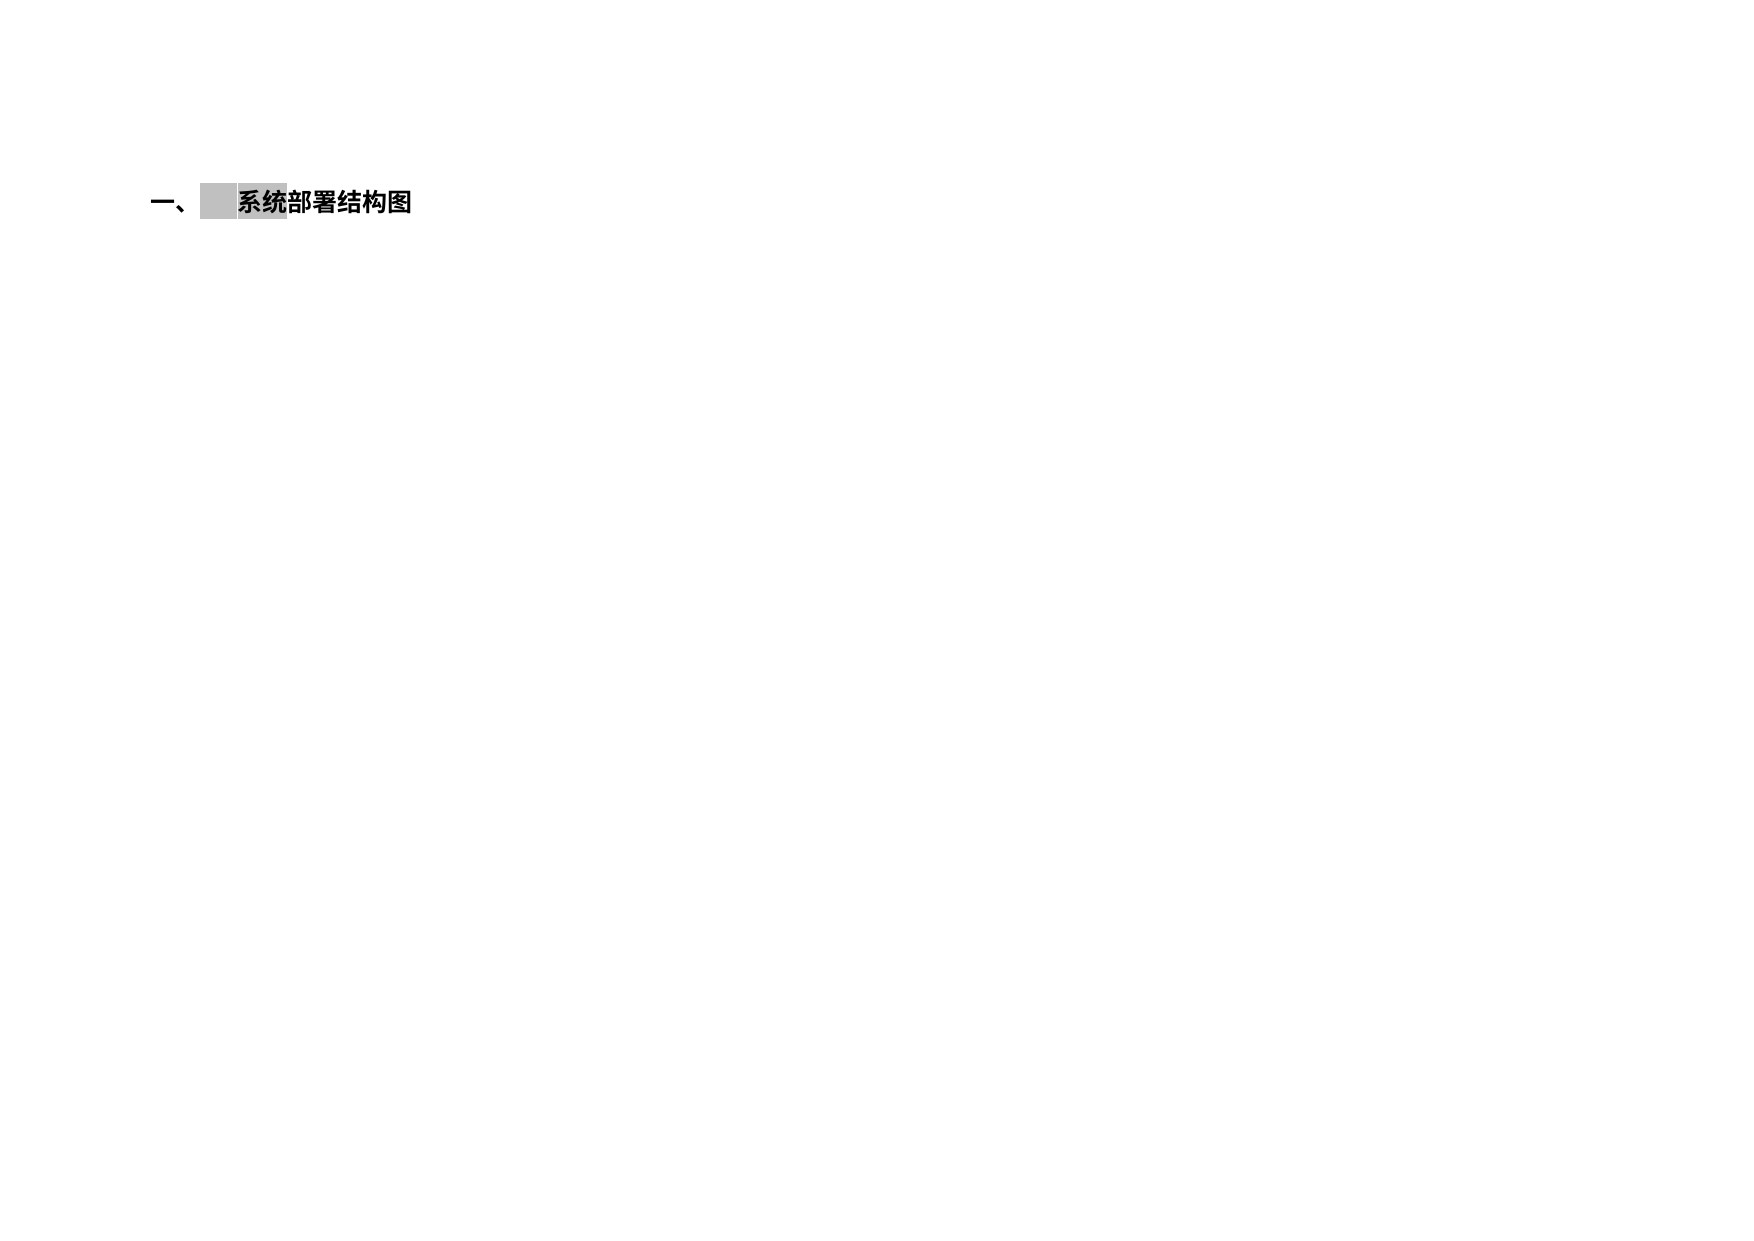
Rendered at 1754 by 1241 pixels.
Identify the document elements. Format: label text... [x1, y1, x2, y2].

subtitle 系统部署结构图 [150, 168, 1604, 233]
